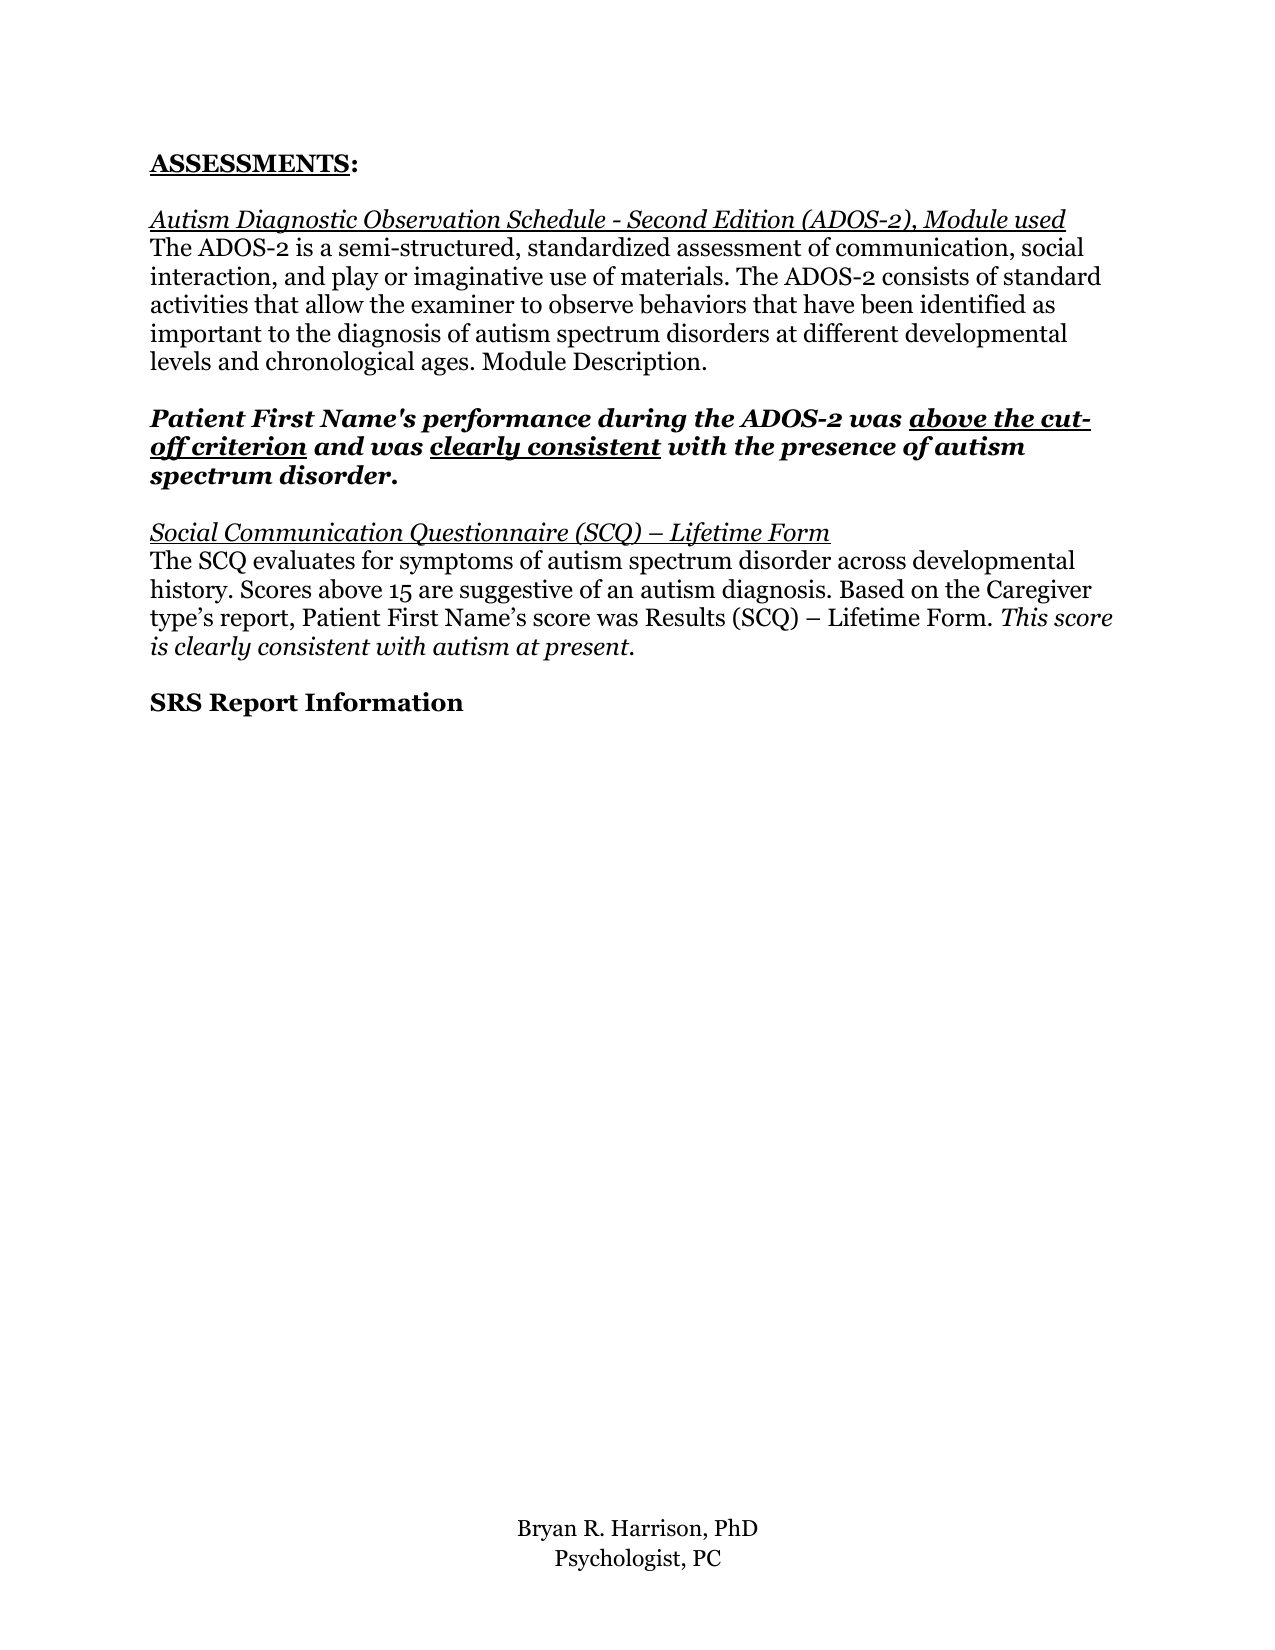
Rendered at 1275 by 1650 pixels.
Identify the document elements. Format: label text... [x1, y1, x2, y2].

text The ADOS-2 is a semi-structured, standardized assessment of communication, social interaction, and play or imaginative use of materials. The ADOS-2 consists of standard activities that allow the examiner to observe behaviors that have been identified as important to the diagnosis of autism spectrum disorders at different developmental levels and chronological ages. Module Description. Patient First Name's performance during the ADOS-2 was above the cut-off criterion and was clearly consistent with the presence of autism spectrum disorder. [150, 234, 1125, 490]
text history. Scores above 15 are suggestive of an autism diagnosis. Based on the Caregiver type’s report, Patient First Name’s score was Results (SCQ) – Lifetime Form. This score is clearly consistent with autism at present. [150, 575, 1125, 660]
text The SCQ evaluates for symptoms of autism spectrum disorder across developmental [150, 547, 1125, 575]
text ASSESSMENTS: [150, 150, 1125, 178]
text Social Communication Questionnaire (SCQ) – Lifetime Form [150, 518, 1125, 547]
text Autism Diagnostic Observation Schedule - Second Edition (ADOS-2), Module used [150, 207, 1125, 234]
text SRS Report Information [150, 689, 1125, 717]
